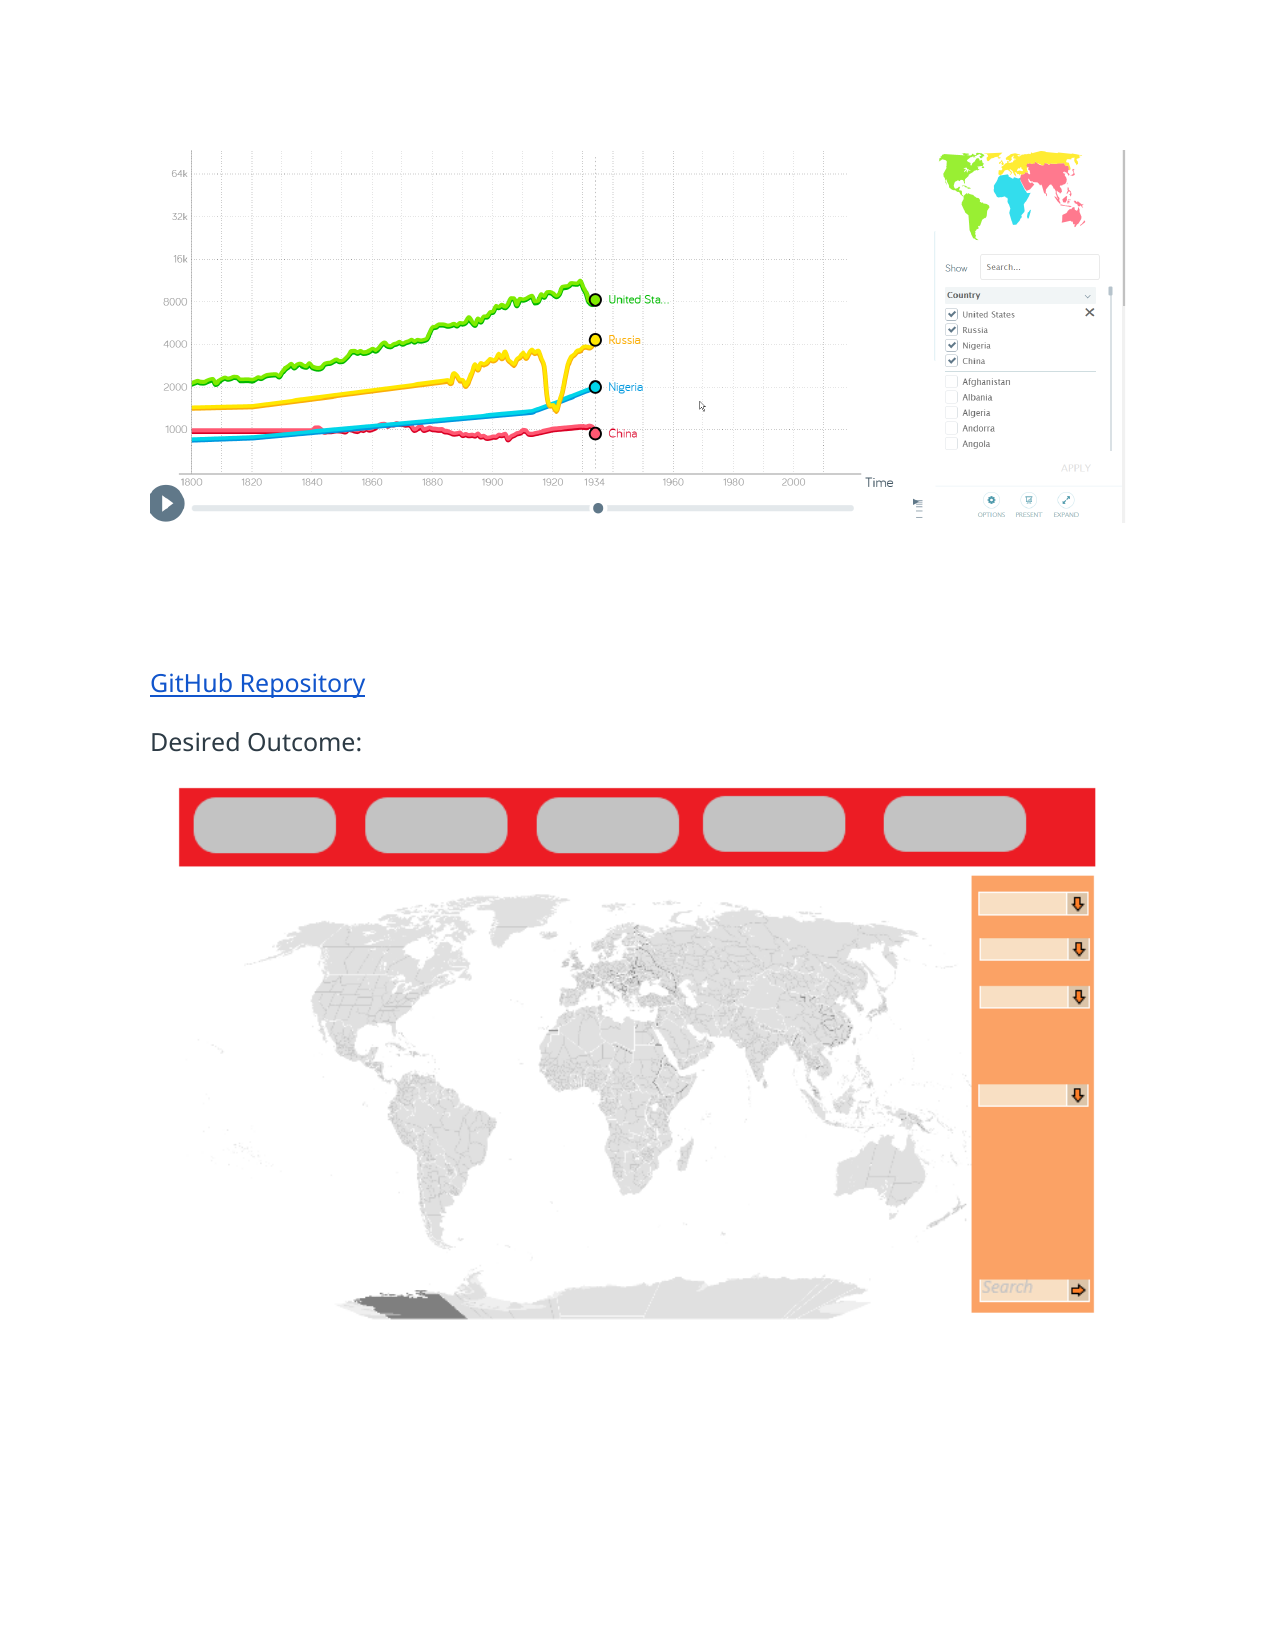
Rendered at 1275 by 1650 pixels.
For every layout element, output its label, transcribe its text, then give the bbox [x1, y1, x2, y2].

picture [150, 759, 1125, 1378]
picture [150, 150, 1125, 523]
text Desired Outcome: [150, 725, 1125, 759]
text GitHub Repository [150, 666, 1125, 700]
